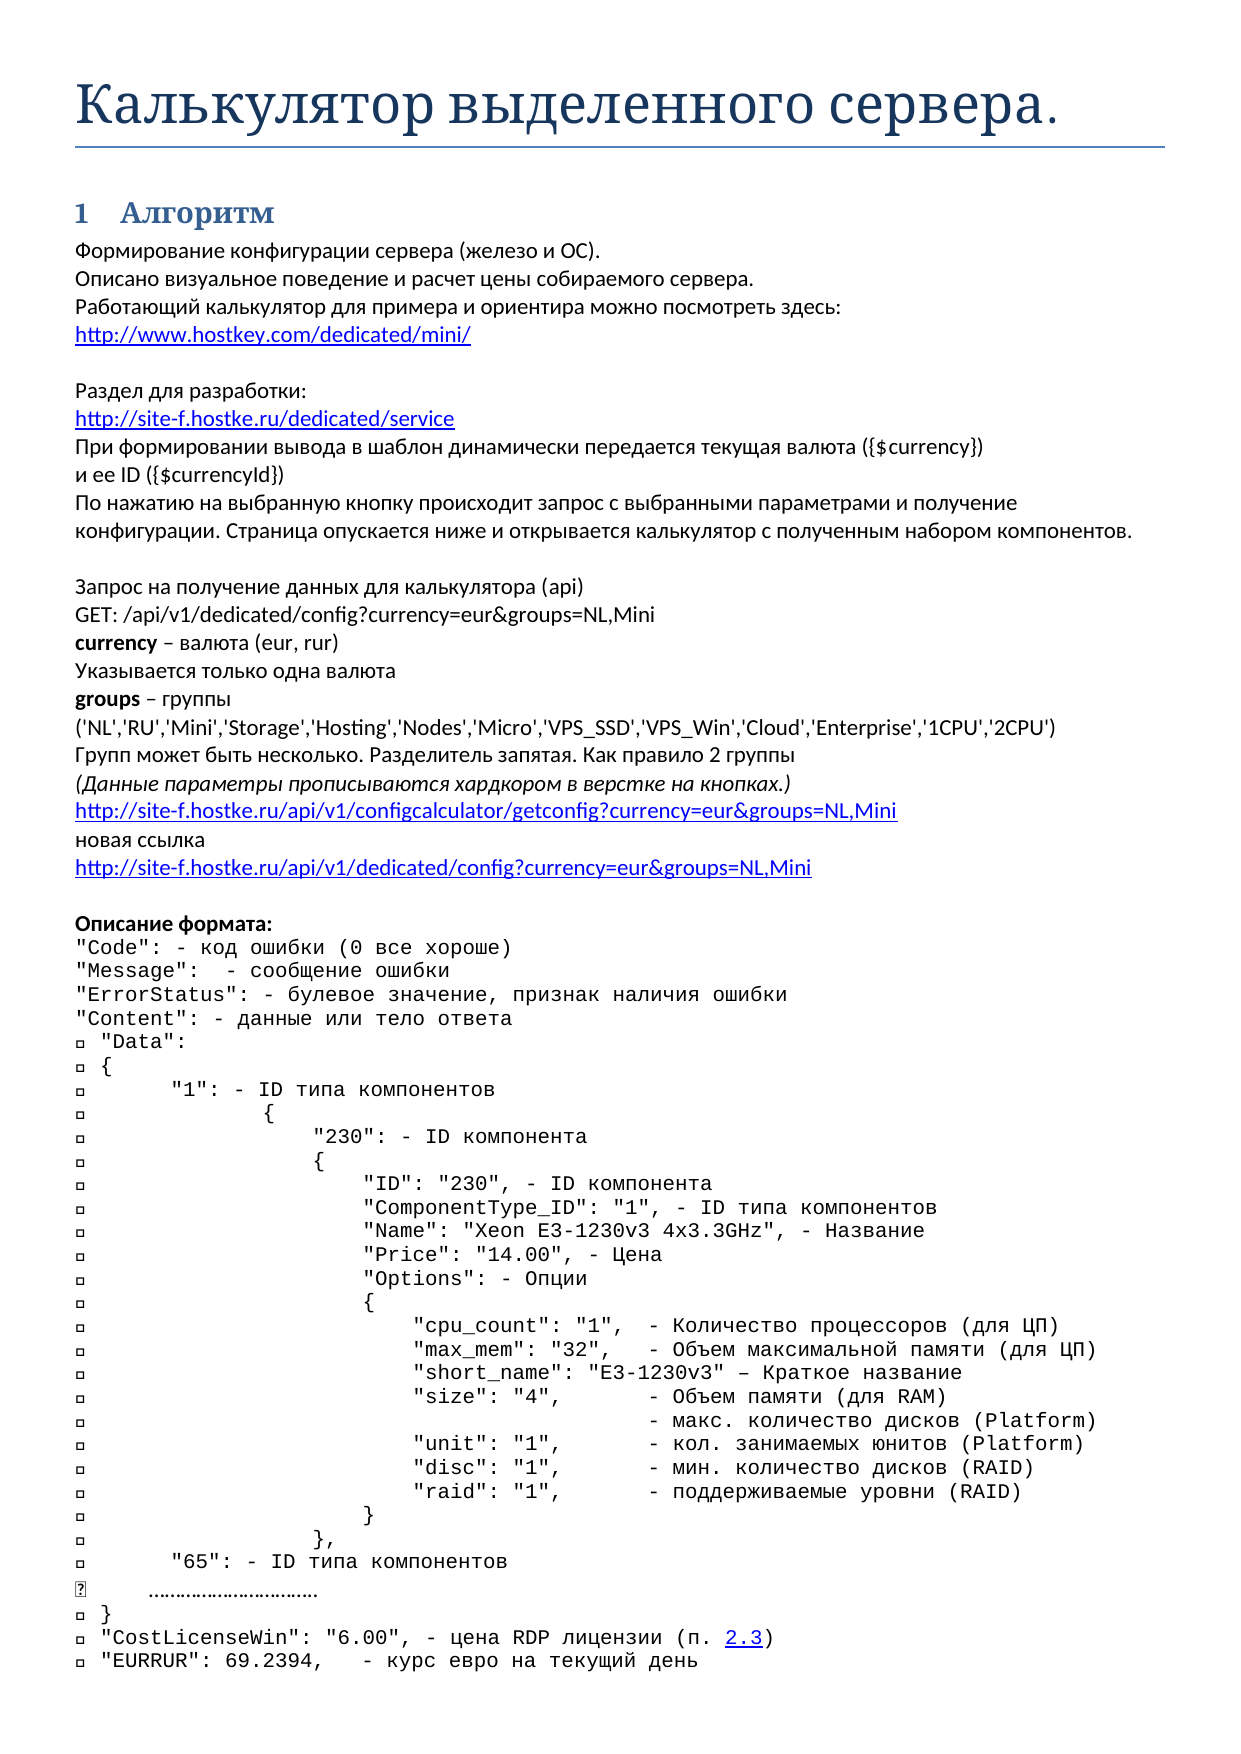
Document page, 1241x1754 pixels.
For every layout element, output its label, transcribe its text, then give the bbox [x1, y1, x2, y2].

text  "short_name": "E3-1230v3" – Краткое название [75, 1362, 1165, 1386]
text  "65": - ID типа компонентов [75, 1552, 1165, 1575]
text  "Options": - Опции [75, 1268, 1165, 1291]
text "Code": - код ошибки (0 все хороше) [75, 937, 1165, 960]
text Формирование конфигурации сервера (железо и ОС). [75, 236, 1165, 264]
text "Message": - сообщение ошибки [75, 960, 1165, 984]
text  "disc": "1", - мин. количество дисков (RAID) [75, 1457, 1165, 1481]
text  "Price": "14.00", - Цена [75, 1244, 1165, 1268]
text При формировании вывода в шаблон динамически передается текущая валюта ({$currency}) [75, 432, 1165, 460]
text  "Name": "Xeon E3-1230v3 4x3.3GHz", - Название [75, 1221, 1165, 1244]
text  { [75, 1149, 1165, 1173]
text Групп может быть несколько. Разделитель запятая. Как правило 2 группы [75, 741, 1165, 769]
text currency – валюта (eur, rur) [75, 628, 1165, 657]
text Раздел для разработки: [75, 376, 1165, 404]
text Описание формата: [75, 909, 1165, 937]
text  "ComponentType_ID": "1", - ID типа компонентов [75, 1197, 1165, 1221]
text  "size": "4", - Объем памяти (для RAM) [75, 1386, 1165, 1410]
text  "230": - ID компонента [75, 1126, 1165, 1149]
text  "Data": [75, 1031, 1165, 1055]
text  } [75, 1603, 1165, 1627]
text http://site-f.hostke.ru/api/v1/configcalculator/getconfig?currency=eur&groups=NL,Mini [75, 797, 1165, 825]
text  { [75, 1055, 1165, 1079]
text Работающий калькулятор для примера и ориентира можно посмотреть здесь: [75, 292, 1165, 320]
text новая ссылка [75, 825, 1165, 853]
text Указывается только одна валюта [75, 657, 1165, 684]
text "ErrorStatus": - булевое значение, признак наличия ошибки [75, 984, 1165, 1008]
text http://www.hostkey.com/dedicated/mini/ [75, 320, 1165, 348]
text и ее ID ({$currencyId}) [75, 460, 1165, 488]
text  { [75, 1102, 1165, 1126]
text  "EURRUR": 69.2394, - курс евро на текущий день [75, 1651, 1165, 1674]
text  "unit": "1", - кол. занимаемых юнитов (Platform) [75, 1433, 1165, 1457]
text  { [75, 1291, 1165, 1315]
text Запрос на получение данных для калькулятора (api) [75, 572, 1165, 601]
text  - макс. количество дисков (Platform) [75, 1410, 1165, 1433]
text  "raid": "1", - поддерживаемые уровни (RAID) [75, 1481, 1165, 1504]
text http://site-f.hostke.ru/dedicated/service [75, 404, 1165, 432]
text  "ID": "230", - ID компонента [75, 1173, 1165, 1197]
text "Content": - данные или тело ответа [75, 1008, 1165, 1031]
text  }, [75, 1528, 1165, 1552]
text groups – группы ('NL','RU','Mini','Storage','Hosting','Nodes','Micro','VPS_SSD','VPS_Win','Cloud','Enterprise','1CPU','2CPU') [75, 684, 1165, 741]
title Калькулятор выделенного сервера. [75, 75, 1165, 146]
text GET: /api/v1/dedicated/config?currency=eur&groups=NL,Mini [75, 601, 1165, 628]
text  "CostLicenseWin": "6.00", - цена RDP лицензии (п. 2.3) [75, 1627, 1165, 1651]
text Описано визуальное поведение и расчет цены собираемого сервера. [75, 264, 1165, 292]
text  "1": - ID типа компонентов [75, 1079, 1165, 1102]
text  "cpu_count": "1", - Количество процессоров (для ЦП) [75, 1315, 1165, 1339]
text  "max_mem": "32", - Объем максимальной памяти (для ЦП) [75, 1339, 1165, 1362]
text По нажатию на выбранную кнопку происходит запрос с выбранными параметрами и получение конфигурации. Страница опускается ниже и открывается калькулятор с полученным набором компонентов. [75, 488, 1165, 544]
text (Данные параметры прописываются хардкором в верстке на кнопках.) [75, 769, 1165, 797]
text  } [75, 1504, 1165, 1528]
text http://site-f.hostke.ru/api/v1/dedicated/config?currency=eur&groups=NL,Mini [75, 853, 1165, 881]
text  ………………………….. [75, 1575, 1165, 1603]
subtitle Алгоритм [75, 198, 1165, 231]
